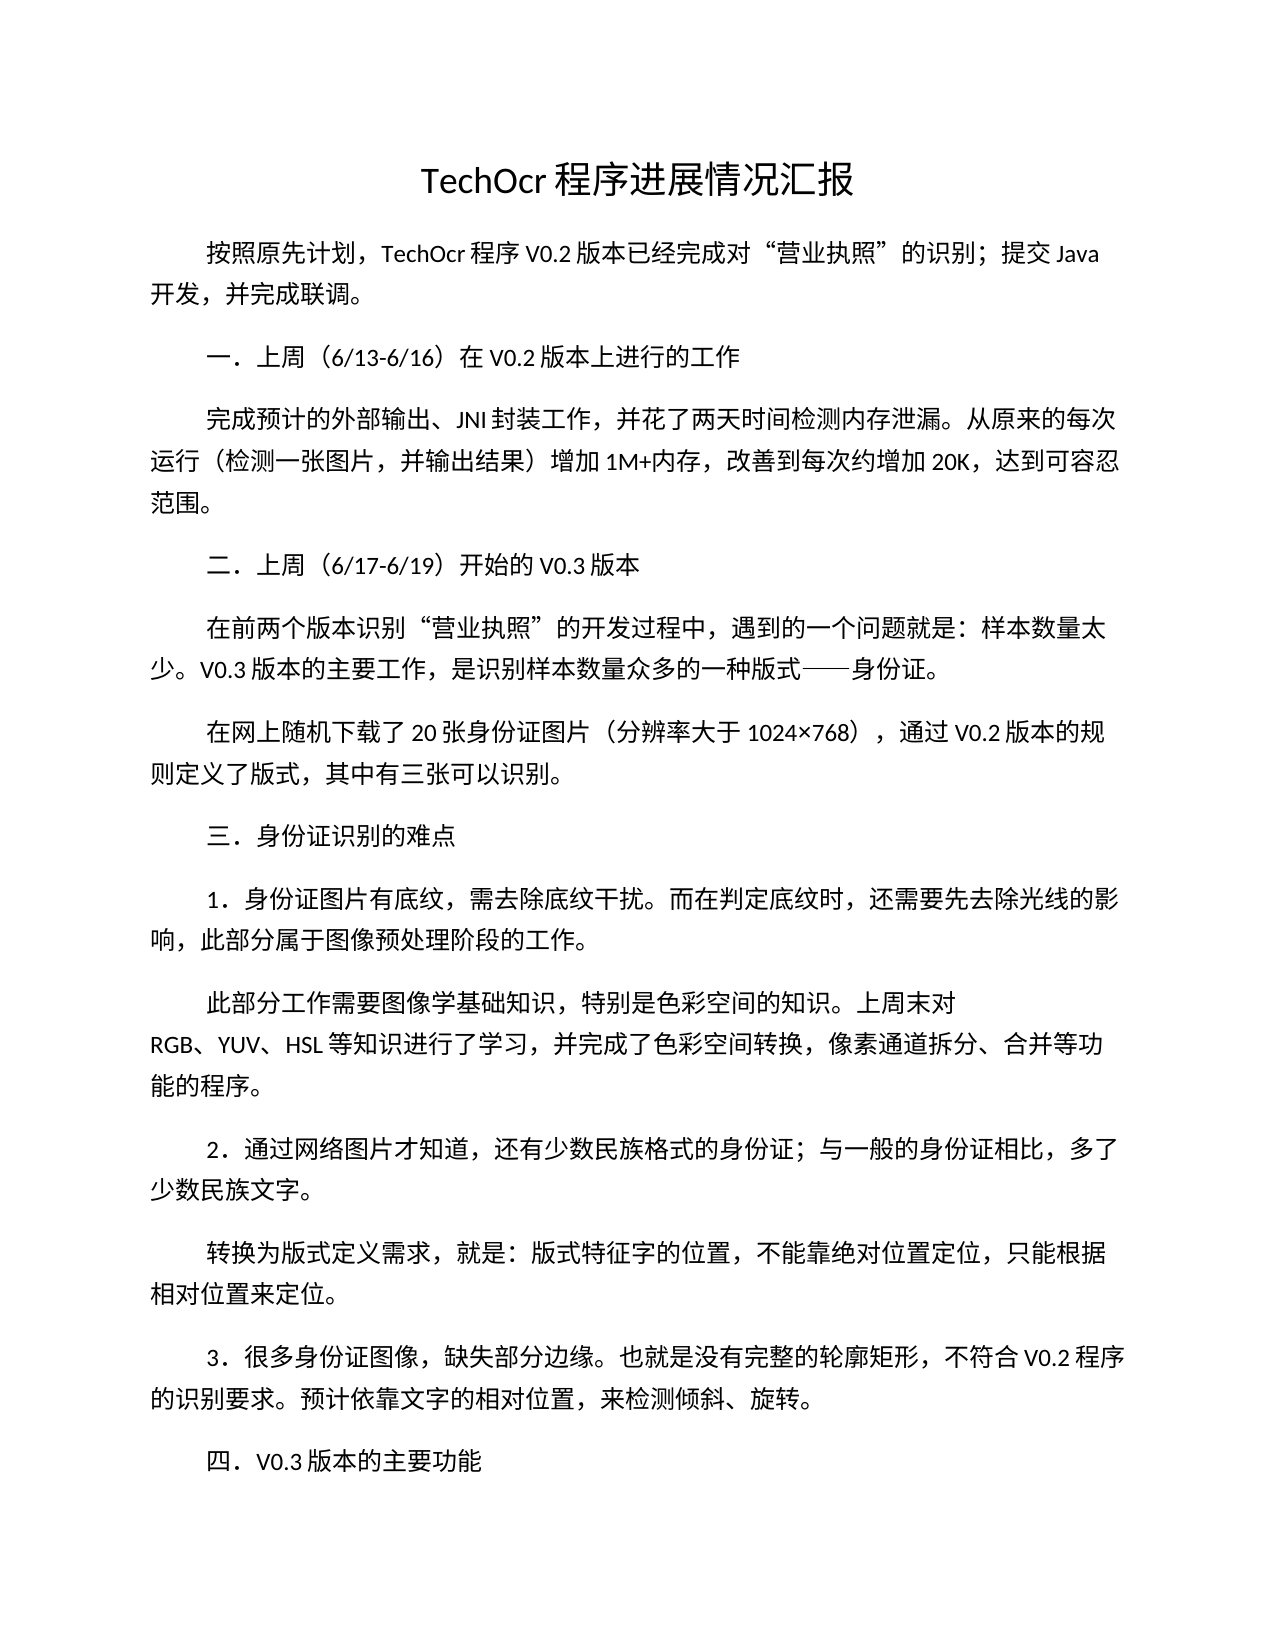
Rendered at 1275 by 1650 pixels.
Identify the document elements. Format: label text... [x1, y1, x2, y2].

text 完成预计的外部输出、JNI封装工作，并花了两天时间检测内存泄漏。从原来的每次运行（检测一张图片，并输出结果）增加1M+内存，改善到每次约增加20K，达到可容忍范围。 [150, 400, 1125, 519]
text 一．上周（6/13-6/16）在V0.2版本上进行的工作 [150, 337, 1125, 374]
text 三．身份证识别的难点 [150, 817, 1125, 853]
text 二．上周（6/17-6/19）开始的V0.3版本 [150, 546, 1125, 582]
text 1．身份证图片有底纹，需去除底纹干扰。而在判定底纹时，还需要先去除光线的影响，此部分属于图像预处理阶段的工作。 [150, 879, 1125, 957]
text 四．V0.3版本的主要功能 [150, 1442, 1125, 1478]
text 按照原先计划，TechOcr程序V0.2版本已经完成对“营业执照”的识别；提交Java开发，并完成联调。 [150, 233, 1125, 311]
text 此部分工作需要图像学基础知识，特别是色彩空间的知识。上周末对RGB、YUV、HSL等知识进行了学习，并完成了色彩空间转换，像素通道拆分、合并等功能的程序。 [150, 983, 1125, 1103]
text 转换为版式定义需求，就是：版式特征字的位置，不能靠绝对位置定位，只能根据相对位置来定位。 [150, 1233, 1125, 1311]
text 在前两个版本识别“营业执照”的开发过程中，遇到的一个问题就是：样本数量太少。V0.3版本的主要工作，是识别样本数量众多的一种版式——身份证。 [150, 608, 1125, 686]
text 2．通过网络图片才知道，还有少数民族格式的身份证；与一般的身份证相比，多了少数民族文字。 [150, 1129, 1125, 1207]
text 3．很多身份证图像，缺失部分边缘。也就是没有完整的轮廓矩形，不符合V0.2程序的识别要求。预计依靠文字的相对位置，来检测倾斜、旋转。 [150, 1337, 1125, 1415]
text TechOcr程序进展情况汇报 [150, 150, 1125, 204]
text 在网上随机下载了20张身份证图片（分辨率大于1024×768），通过V0.2版本的规则定义了版式，其中有三张可以识别。 [150, 712, 1125, 790]
